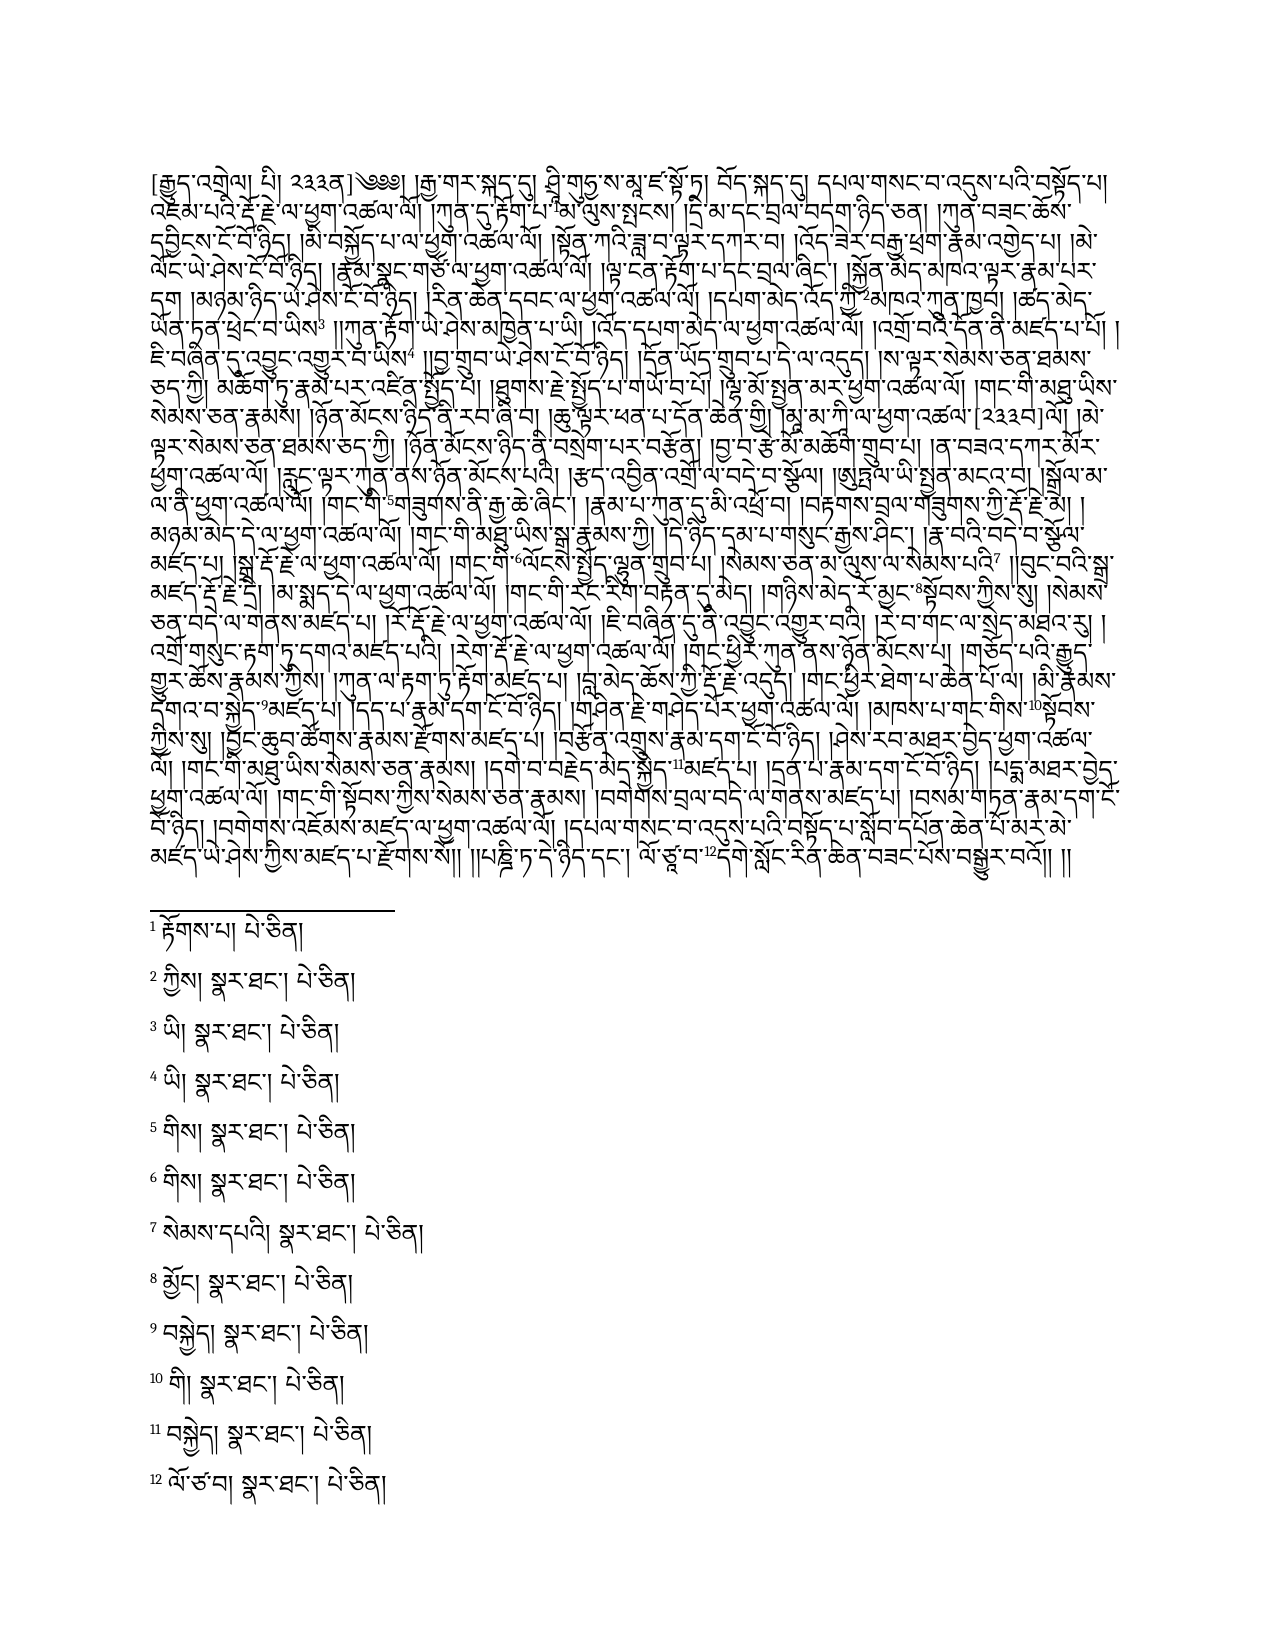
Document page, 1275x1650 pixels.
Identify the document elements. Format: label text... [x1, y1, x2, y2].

text [རྒྱུད་འགྲེལ། པི། ༢༣༣ན]༄༅༅། །རྒྱ་གར་སྐད་དུ། ཤྲཱི་གུཧྱ་ས་མཱ་ཛ་སྟོ་ཏྲ། བོད་སྐད་དུ། དཔལ་གསང་བ་འདུས་པའི་བསྟོད་པ། འཇམ་པའི་རྡོ་རྗེ་ལ་ཕྱག་འཚལ་ལོ། །ཀུན་དུ་རྟོག་པ་མ་ལུས་སྤངས། །དྲི་མ་དང་བྲལ་བདག་ཉིད་ཅན། །ཀུན་བཟང་ཆོས་དབྱིངས་ངོ་བོ་ཉིད། །མི་བསྐྱོད་པ་ལ་ཕྱག་འཚལ་ལོ། །སྟོན་ཀའི་ཟླ་བ་ལྟར་དཀར་བ། །འོད་ཟེར་བརྒྱ་ཕྲག་རྣམ་འགྱེད་པ། །མེ་ལོང་ཡེ་ཤེས་ངོ་བོ་ཉིད། །རྣམ་སྣང་གཙོ་ལ་ཕྱག་འཚལ་ལོ། །ལྟ་ངན་རྟོག་པ་དང་བྲལ་ཞིང་། །སྐྱོན་མེད་མཁའ་ལྟར་རྣམ་པར་དག །མཉམ་ཉིད་ཡེ་ཤེས་ངོ་བོ་ཉིད། །རིན་ཆེན་དབང་ལ་ཕྱག་འཚལ་ལོ། །དཔག་མེད་འོད་ཀྱི་མཁའ་ཀུན་ཁྱབ། །ཚད་མེད་ཡོན་ཏན་ཕྲེང་བ་ཡིས །།ཀུན་རྟོག་ཡེ་ཤེས་མཁྱེན་པ་ཡི། །འོད་དཔག་མེད་ལ་ཕྱག་འཚལ་ལོ། །འགྲོ་བའི་དོན་ནི་མཛད་པ་པོ། །ཇི་བཞིན་དུ་འབྱུང་འགྱུར་བ་ཡིས །།བྱ་གྲུབ་ཡེ་ཤེས་ངོ་བོ་ཉིད། །དོན་ཡོད་གྲུབ་པ་དེ་ལ་འདུད། །ས་ལྟར་སེམས་ཅན་ཐམས་ཅད་ཀྱི། མཆོག་ཏུ་རྣམ་པར་འཛིན་སྤྱོད་པ། །ཐུགས་རྗེ་སྤྱོད་པ་གཡོ་བ་པོ། །ལྷ་མོ་སྤྱན་མར་ཕྱག་འཚལ་ལོ། །གང་གི་མཐུ་ཡིས་སེམས་ཅན་རྣམས། །ཉོན་མོངས་ཉིད་ནི་རབ་ཞི་བ། །ཆུ་ལྟར་ཕན་པ་དོན་ཆེན་གྱི། །མཱ་མ་ཀཱི་ལ་ཕྱག་འཚལ་[༢༣༣བ]ལོ། །མེ་ལྟར་སེམས་ཅན་ཐམས་ཅད་ཀྱི། །ཉོན་མོངས་ཉིད་ནི་བསྲེག་པར་བརྩོན། །བྱ་བ་རྩེ་མོ་མཆོག་གྲུབ་པ། །ན་བཟའ་དཀར་མོར་ཕྱག་འཚལ་ལོ། །རླུང་ལྟར་ཀུན་ནས་ཉོན་མོངས་པའི། །རྩད་འབྱིན་འགྲོ་ལ་བདེ་བ་སྩོལ། །ཨུཏྤལ་ཡི་སྤྱན་མངའ་བ། །སྒྲོལ་མ་ལ་ནི་ཕྱག་འཚལ་ལོ། །གང་གི་གཟུགས་ནི་རྒྱ་ཆེ་ཞིང་། །རྣམ་པ་ཀུན་དུ་མི་འཕྲོ་བ། །བརྟགས་བྲལ་གཟུགས་ཀྱི་རྡོ་རྗེ་མ། །མཉམ་མེད་དེ་ལ་ཕྱག་འཚལ་ལོ། །གང་གི་མཐུ་ཡིས་སྒྲ་རྣམས་ཀྱི། །དེ་ཉིད་དམ་པ་གསུང་རྒྱས་ཤིང་། །རྣ་བའི་བདེ་བ་སྩོལ་མཛད་པ། །སྒྲ་རྡོ་རྗེ་ལ་ཕྱག་འཚལ་ལོ། །གང་གི་ལོངས་སྤྱོད་ལྷུན་གྲུབ་པ། །སེམས་ཅན་མ་ལུས་ལ་སེམས་པའི །།བུང་བའི་སྒྲ་མཛད་རྡོ་རྗེ་དྲི། །མ་སྨད་དེ་ལ་ཕྱག་འཚལ་ལོ། །གང་གི་རང་རིག་བརྟན་དུ་མེད། །གཉིས་མེད་རོ་མྱང་སྟོབས་ཀྱིས་སུ། །སེམས་ཅན་བདེ་ལ་གནས་མཛད་པ། །རོ་རྡོ་རྗེ་ལ་ཕྱག་འཚལ་ལོ། །ཇི་བཞིན་དུ་ནི་འབྱུང་འགྱུར་བའི། །རེ་བ་གང་ལ་སྲེད་མཐའ་རུ། །འགྲོ་གསུང་རྟག་ཏུ་དགའ་མཛད་པའི། །རེག་རྡོ་རྗེ་ལ་ཕྱག་འཚལ་ལོ། །གང་ཕྱིར་ཀུན་ནས་ཉོན་མོངས་པ། །གཅོད་པའི་རྒྱུད་གྱུར་ཆོས་རྣམས་ཀྱིས། །ཀུན་ལ་རྟག་ཏུ་རྟོག་མཛད་པ། །བླ་མེད་ཆོས་ཀྱི་རྡོ་རྗེ་འདུད། །གང་ཕྱིར་ཐེག་པ་ཆེན་པོ་ལ། །མི་རྣམས་དགའ་བ་སྐྱེད་མཛད་པ། །དད་པ་རྣམ་དག་ངོ་བོ་ཉིད། །གཤིན་རྗེ་གཤེད་པོར་ཕྱག་འཚལ་ལོ། །མཁས་པ་གང་གིས་སྟོབས་ཀྱིས་སུ། །བྱང་ཆུབ་ཚོགས་རྣམས་རྫོགས་མཛད་པ། །བརྩོན་འགྲུས་རྣམ་དག་ངོ་བོ་ཉིད། །ཤེས་རབ་མཐར་བྱེད་ཕྱག་འཚལ་ལོ། །གང་གི་མཐུ་ཡིས་སེམས་ཅན་རྣམས། །དགེ་བ་བརྗེད་མེད་སྐྱེད་མཛད་པ། །དྲན་པ་རྣམ་དག་ངོ་བོ་ཉིད། །པདྨ་མཐར་བྱེད་ཕྱག་འཚལ་ལོ། །གང་གི་སྟོབས་ཀྱིས་སེམས་ཅན་རྣམས། །བགེགས་བྲལ་བདེ་ལ་གནས་མཛད་པ། །བསམ་གཏན་རྣམ་དག་ངོ་བོ་ཉིད། །བགེགས་འཇོམས་མཛད་ལ་ཕྱག་འཚལ་ལོ། །དཔལ་གསང་བ་འདུས་པའི་བསྟོད་པ་སློབ་དཔོན་ཆེན་པོ་མར་མེ་མཛད་ཡེ་ཤེས་ཀྱིས་མཛད་པ་རྫོགས་སོ།། །།པཎྜི་ཏ་དེ་ཉིད་དང་། ལོ་ཙཱ་བ་དགེ་སློང་རིན་ཆེན་བཟང་པོས་བསྒྱུར་བའོ།། །། [150, 169, 1125, 872]
